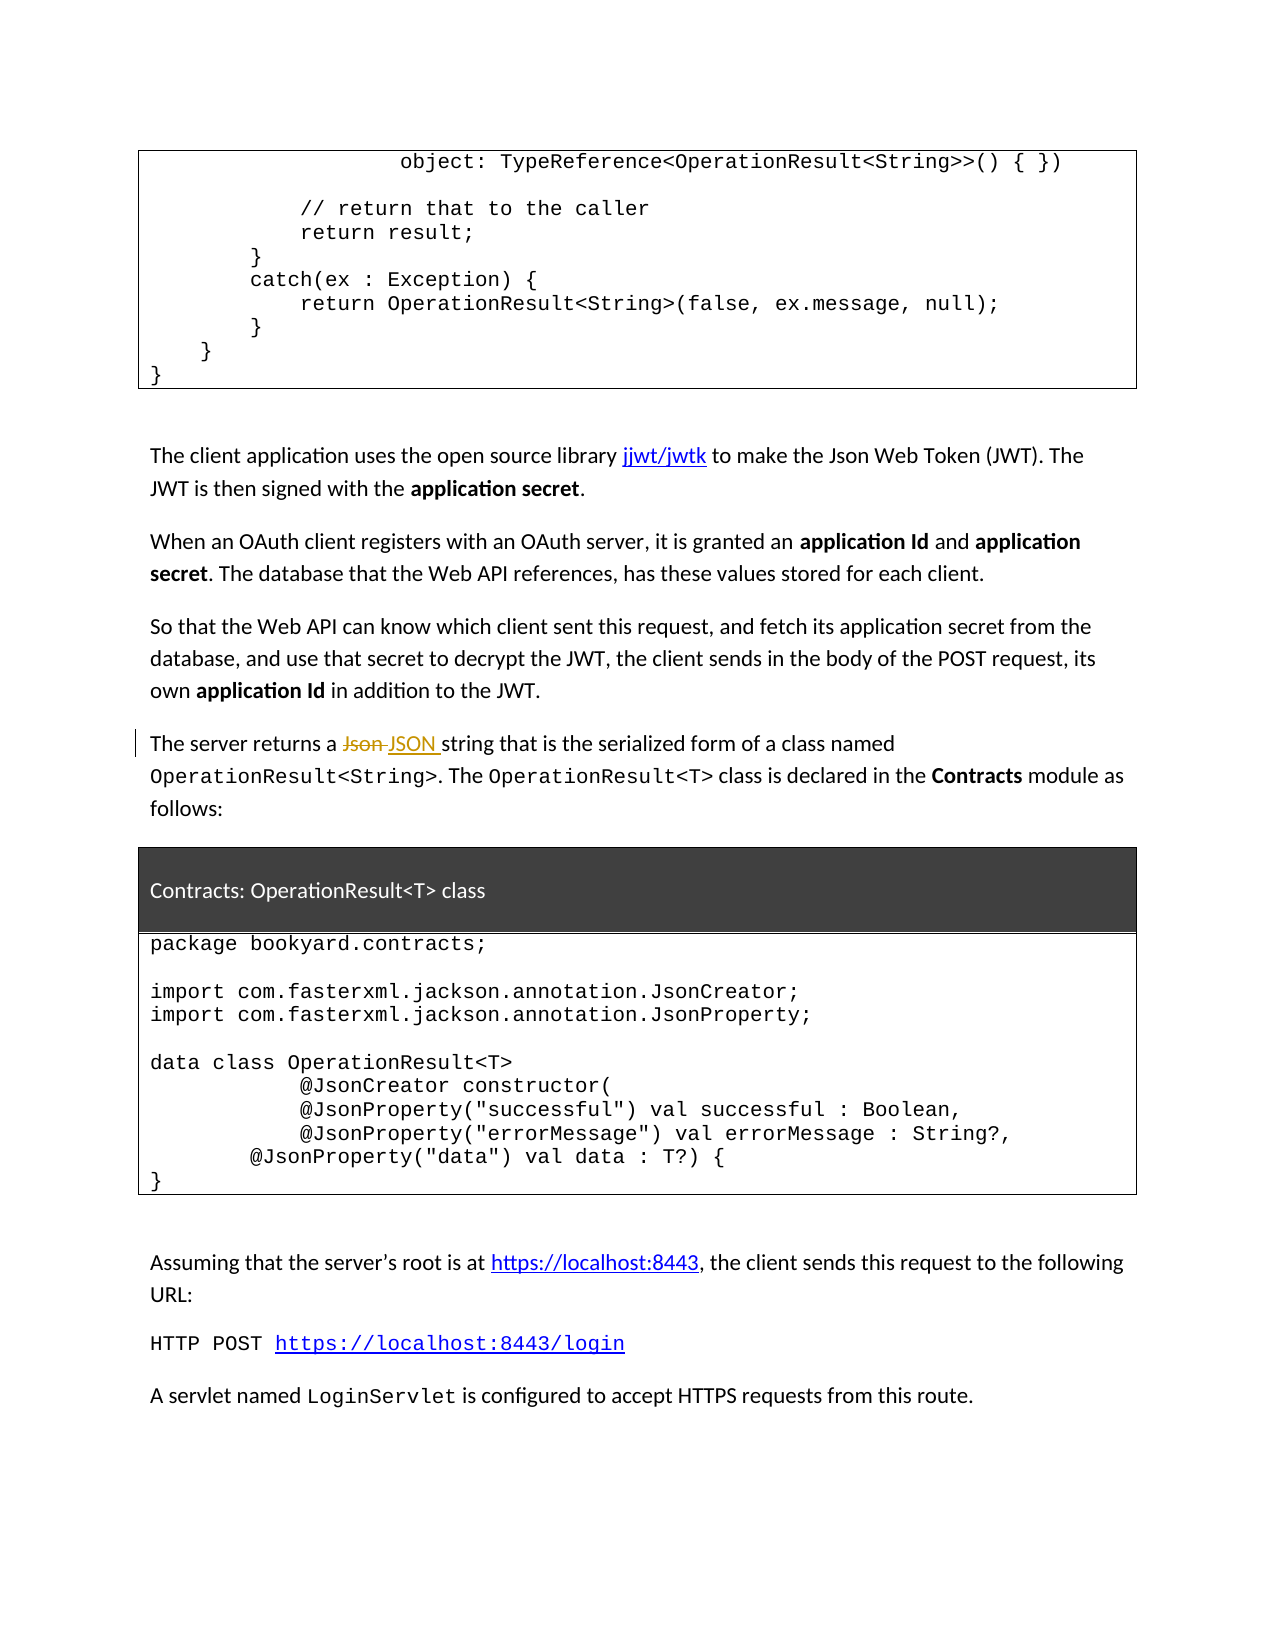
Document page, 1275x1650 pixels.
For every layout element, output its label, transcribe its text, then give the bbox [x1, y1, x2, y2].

text The client application uses the open source library jjwt/jwtk to make the Json Web Token (JWT). The JWT is then signed with the application secret. [150, 442, 1125, 502]
text Assuming that the server’s root is at https://localhost:8443, the client sends this request to the following URL: [150, 1248, 1125, 1308]
text When an OAuth client registers with an OAuth server, it is granted an application Id and application secret. The database that the Web API references, has these values stored for each client. [150, 527, 1125, 587]
text HTTP POST https://localhost:8443/login [150, 1333, 1125, 1356]
table_header Contracts: OperationResult<T> class [139, 848, 1136, 932]
text So that the Web API can know which client sent this request, and fetch its application secret from the database, and use that secret to decrypt the JWT, the client sends in the body of the POST request, its own application Id in addition to the JWT. [150, 612, 1125, 704]
text The server returns a string that is the serialized form of a class named OperationResult<String>. The OperationResult<T> class is declared in the Contracts module as follows: [150, 729, 1125, 822]
table_cell package bookyard.contracts; import com.fasterxml.jackson.annotation.JsonCreator; import com.fasterxml.jackson.annotation.JsonProperty; data class OperationResult<T> @JsonCreator constructor( @JsonProperty("successful") val successful : Boolean, @JsonProperty("errorMessage") val errorMessage : String?, @JsonProperty("data") val data : T?) { } [139, 934, 1136, 1193]
text A servlet named LoginServlet is configured to accept HTTPS requests from this route. [150, 1381, 1125, 1409]
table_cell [139, 151, 1136, 387]
